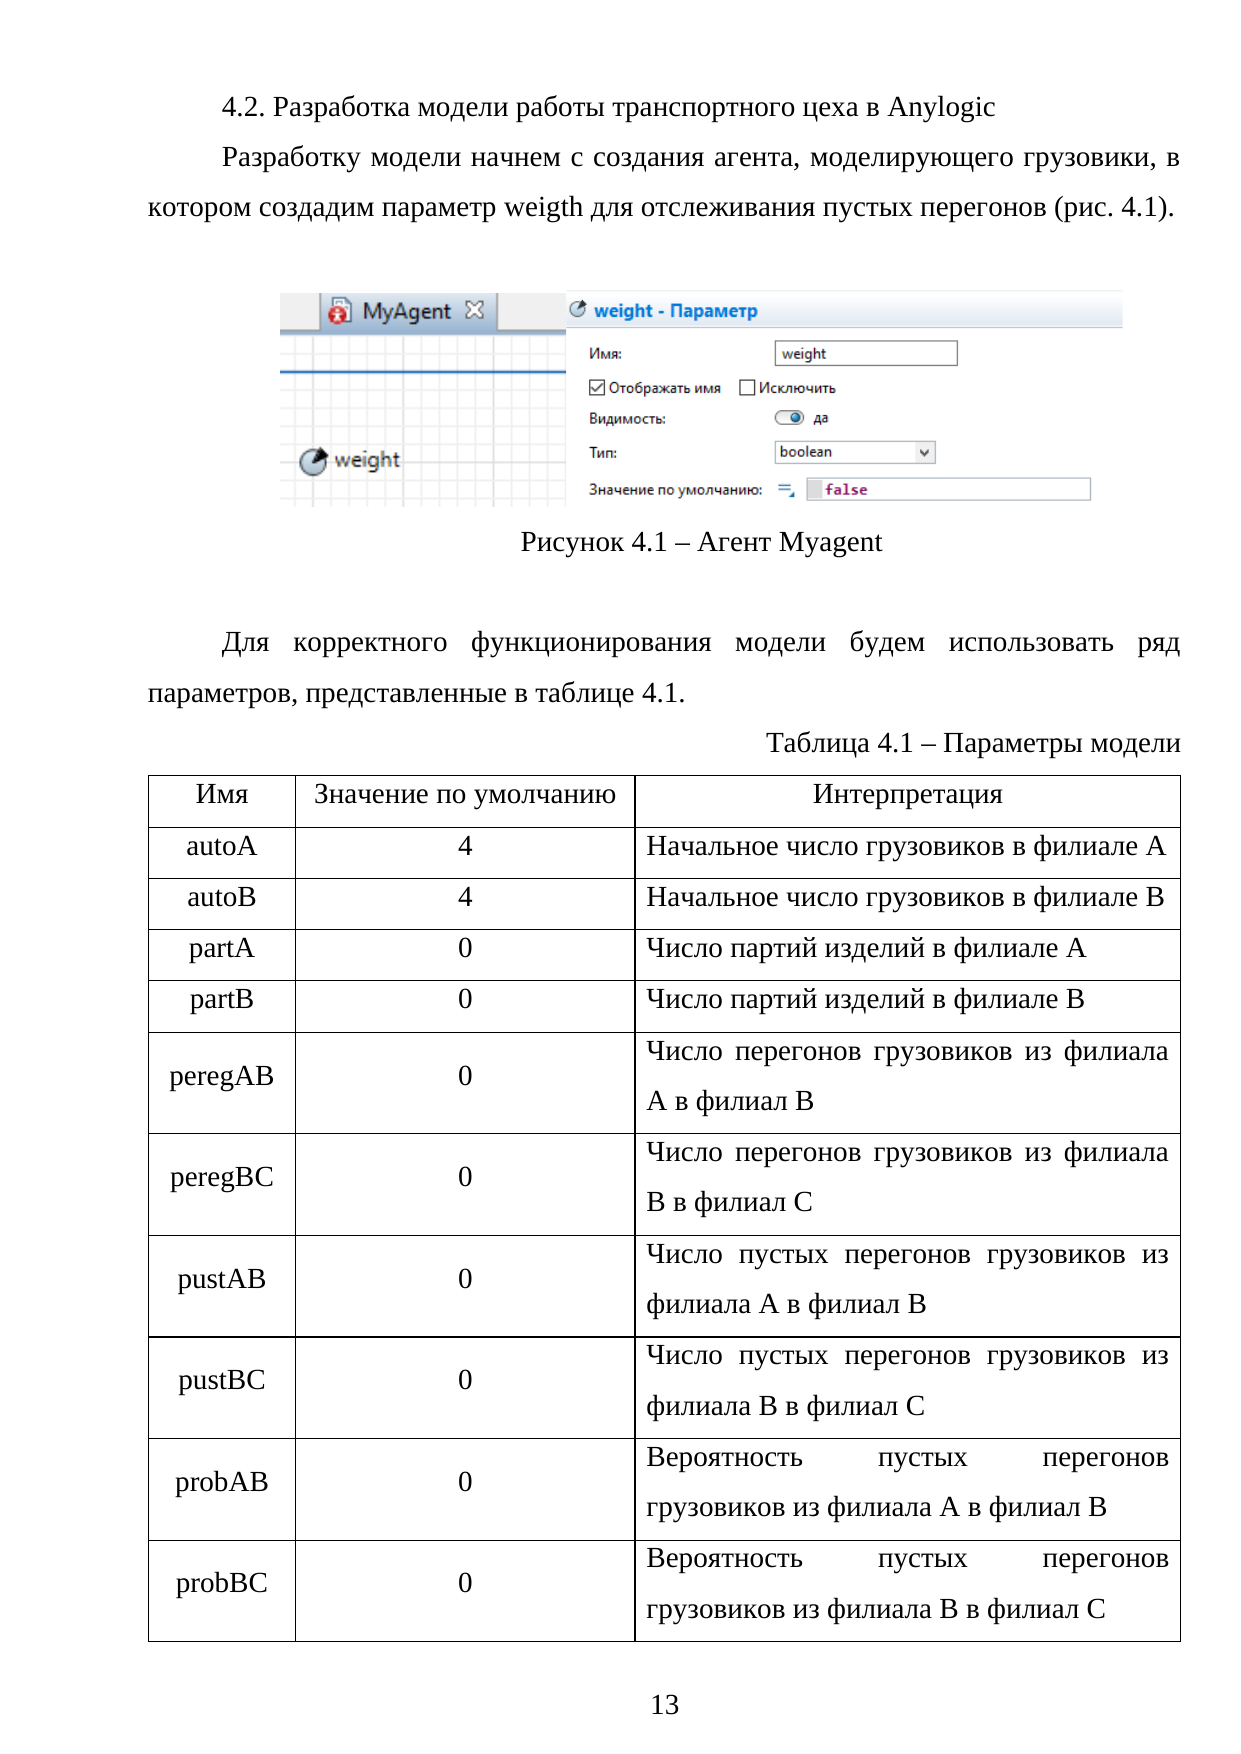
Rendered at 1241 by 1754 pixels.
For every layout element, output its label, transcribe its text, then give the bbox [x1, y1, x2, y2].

table_cell Вероятность пустых перегонов грузовиков из филиала В в филиал С [636, 1541, 1180, 1641]
table_cell 0 [296, 930, 634, 980]
text Рисунок 4.1 – Агент Myagent [148, 524, 1181, 557]
table_cell 4 [296, 828, 634, 878]
table_cell pustBС [149, 1338, 295, 1438]
picture [280, 290, 1123, 507]
table_cell 0 [296, 1236, 634, 1336]
table_cell autoA [149, 828, 295, 878]
table_cell Начальное число грузовиков в филиале B [636, 879, 1180, 929]
table_cell Вероятность пустых перегонов грузовиков из филиала А в филиал В [636, 1439, 1180, 1539]
table_header Имя [149, 776, 295, 827]
table_cell Число перегонов грузовиков из филиала А в филиал В [636, 1033, 1180, 1133]
text Таблица 4.1 – Параметры модели [148, 725, 1181, 759]
table_cell probAB [149, 1439, 295, 1539]
table_cell 0 [296, 1439, 634, 1539]
table_header Значение по умолчанию [296, 776, 634, 827]
table_cell 0 [296, 1541, 634, 1641]
table_cell partA [149, 930, 295, 980]
text 4.2. Разработка модели работы транспортного цеха в Anylogic [148, 89, 1181, 122]
table_cell probBC [149, 1541, 295, 1641]
table_cell Число пустых перегонов грузовиков из филиала А в филиал В [636, 1236, 1180, 1336]
table_cell Число перегонов грузовиков из филиала В в филиал С [636, 1134, 1180, 1235]
table_cell 0 [296, 1338, 634, 1438]
table_cell Начальное число грузовиков в филиале А [636, 828, 1180, 878]
table_cell partB [149, 981, 295, 1032]
table_header Интерпретация [636, 776, 1180, 827]
table_cell pustAB [149, 1236, 295, 1336]
table_cell Число партий изделий в филиале А [636, 930, 1180, 980]
table_cell peregAB [149, 1033, 295, 1133]
table_cell Число пустых перегонов грузовиков из филиала В в филиал С [636, 1338, 1180, 1438]
table_cell Число партий изделий в филиале B [636, 981, 1180, 1032]
table_cell 0 [296, 1134, 634, 1235]
text Разработку модели начнем с создания агента, моделирующего грузовики, в котором создадим параметр weigth для отслеживания пустых перегонов (рис. 4.1). [148, 139, 1181, 223]
text Для корректного функционирования модели будем использовать ряд параметров, представленные в таблице 4.1. [148, 624, 1181, 708]
table_cell 4 [296, 879, 634, 929]
table_cell peregBС [149, 1134, 295, 1235]
table_cell autoB [149, 879, 295, 929]
table_cell 0 [296, 1033, 634, 1133]
table_cell 0 [296, 981, 634, 1032]
